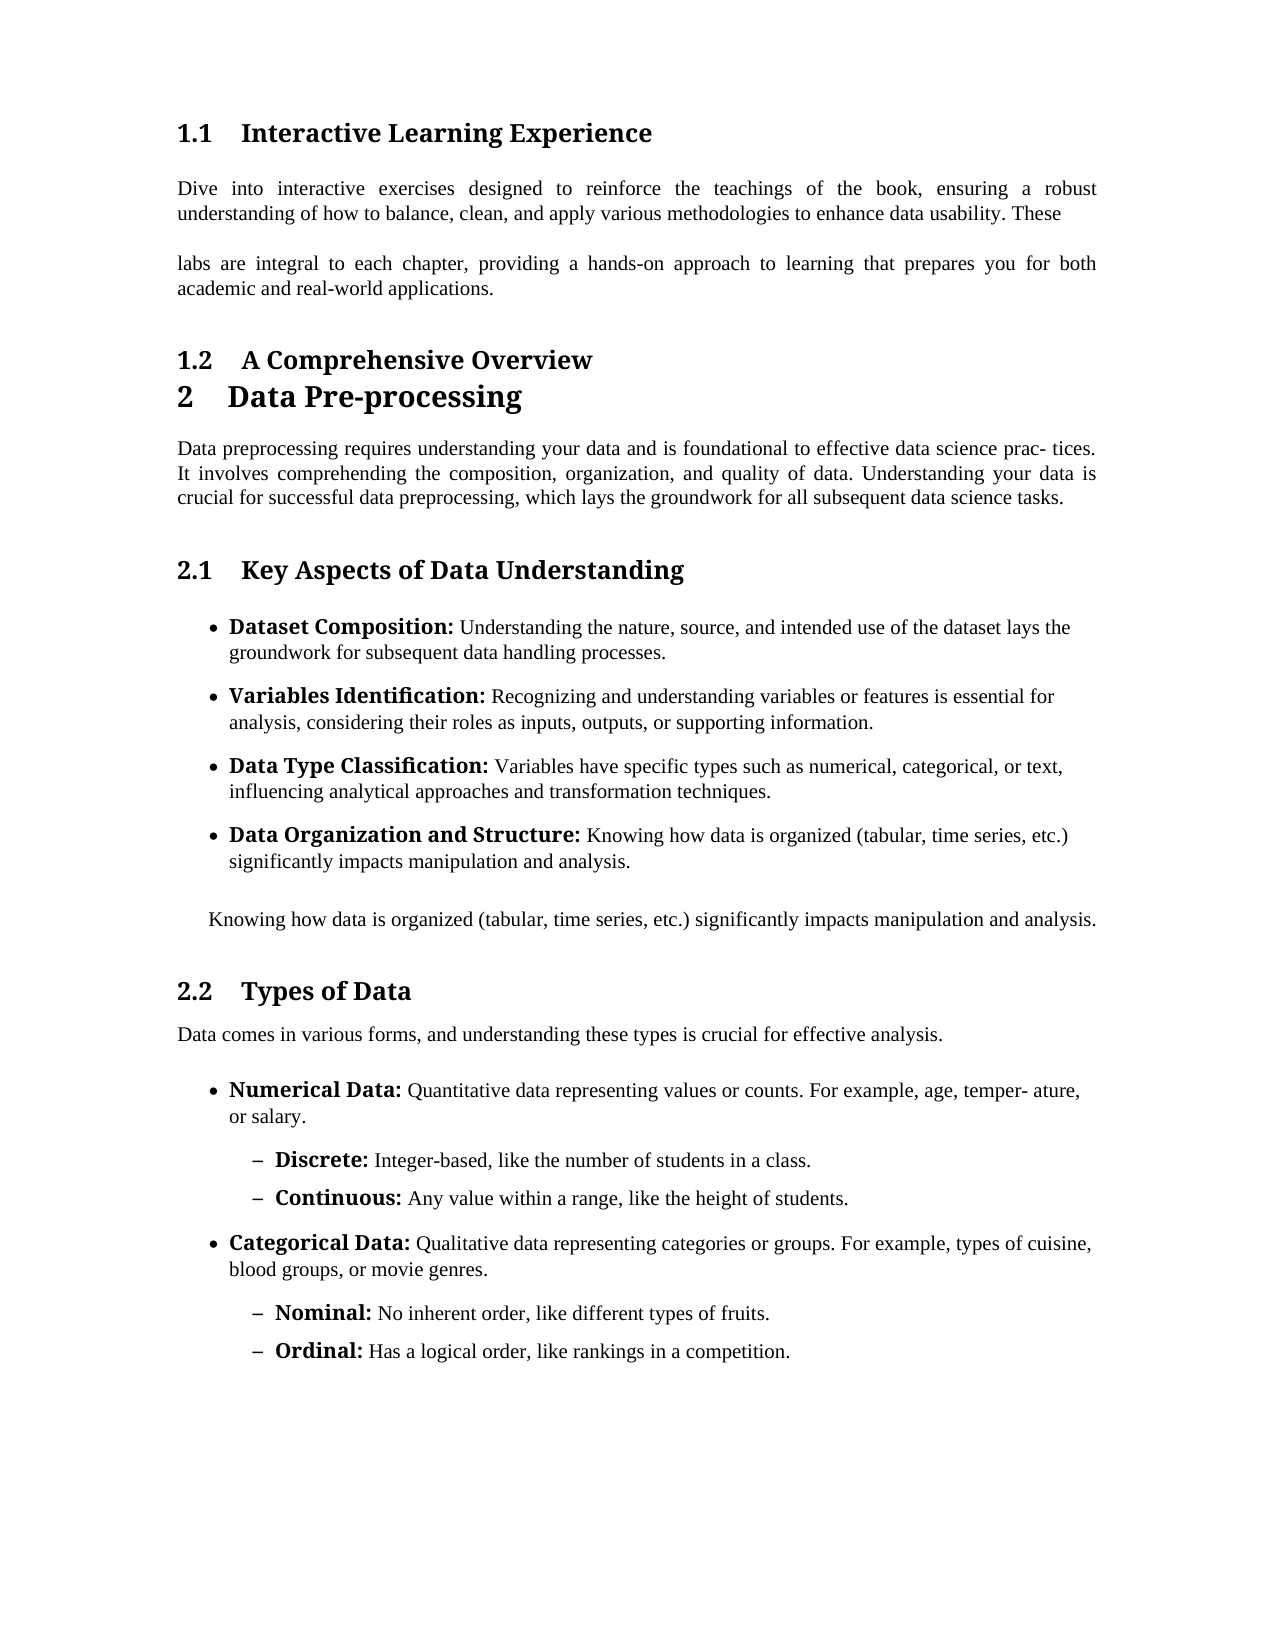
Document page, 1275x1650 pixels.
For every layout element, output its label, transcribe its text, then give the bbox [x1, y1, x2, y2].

subtitle A Comprehensive Overview [177, 343, 1119, 377]
list Discrete: Integer-based, like the number of students in a class. [252, 1145, 1119, 1173]
subtitle Types of Data [177, 974, 1119, 1008]
text labs are integral to each chapter, providing a hands-on approach to learning that prepares you for both academic and real-world applications. [177, 251, 1098, 300]
subtitle Key Aspects of Data Understanding [177, 552, 1119, 586]
list Ordinal: Has a logical order, like rankings in a competition. [252, 1336, 1119, 1364]
text Dive into interactive exercises designed to reinforce the teachings of the book, ensuring a robust understanding of how to balance, clean, and apply various methodologies to enhance data usability. These [177, 176, 1098, 224]
list Variables Identification: Recognizing and understanding variables or features is essential for analysis, considering their roles as inputs, outputs, or supporting information. [208, 681, 1098, 734]
text Data preprocessing requires understanding your data and is foundational to effective data science prac- tices. It involves comprehending the composition, organization, and quality of data. Understanding your data is crucial for successful data preprocessing, which lays the groundwork for all subsequent data science tasks. [177, 436, 1098, 509]
text Data comes in various forms, and understanding these types is crucial for effective analysis. [177, 1021, 1119, 1046]
text Knowing how data is organized (tabular, time series, etc.) significantly impacts manipulation and analysis. [177, 907, 1119, 931]
list Data Organization and Structure: Knowing how data is organized (tabular, time series, etc.) significantly impacts manipulation and analysis. [208, 820, 1098, 873]
list Dataset Composition: Understanding the nature, source, and intended use of the dataset lays the groundwork for subsequent data handling processes. [208, 612, 1098, 664]
list Numerical Data: Quantitative data representing values or counts. For example, age, temper- ature, or salary. [208, 1075, 1098, 1128]
list Continuous: Any value within a range, like the height of students. [252, 1183, 1119, 1211]
list Categorical Data: Qualitative data representing categories or groups. For example, types of cuisine, blood groups, or movie genres. [208, 1228, 1098, 1281]
subtitle Interactive Learning Experience [177, 116, 1119, 150]
subtitle Data Pre-processing [177, 377, 1119, 416]
list Nominal: No inherent order, like different types of fruits. [252, 1298, 1119, 1327]
list Data Type Classification: Variables have specific types such as numerical, categorical, or text, influencing analytical approaches and transformation techniques. [208, 751, 1098, 803]
